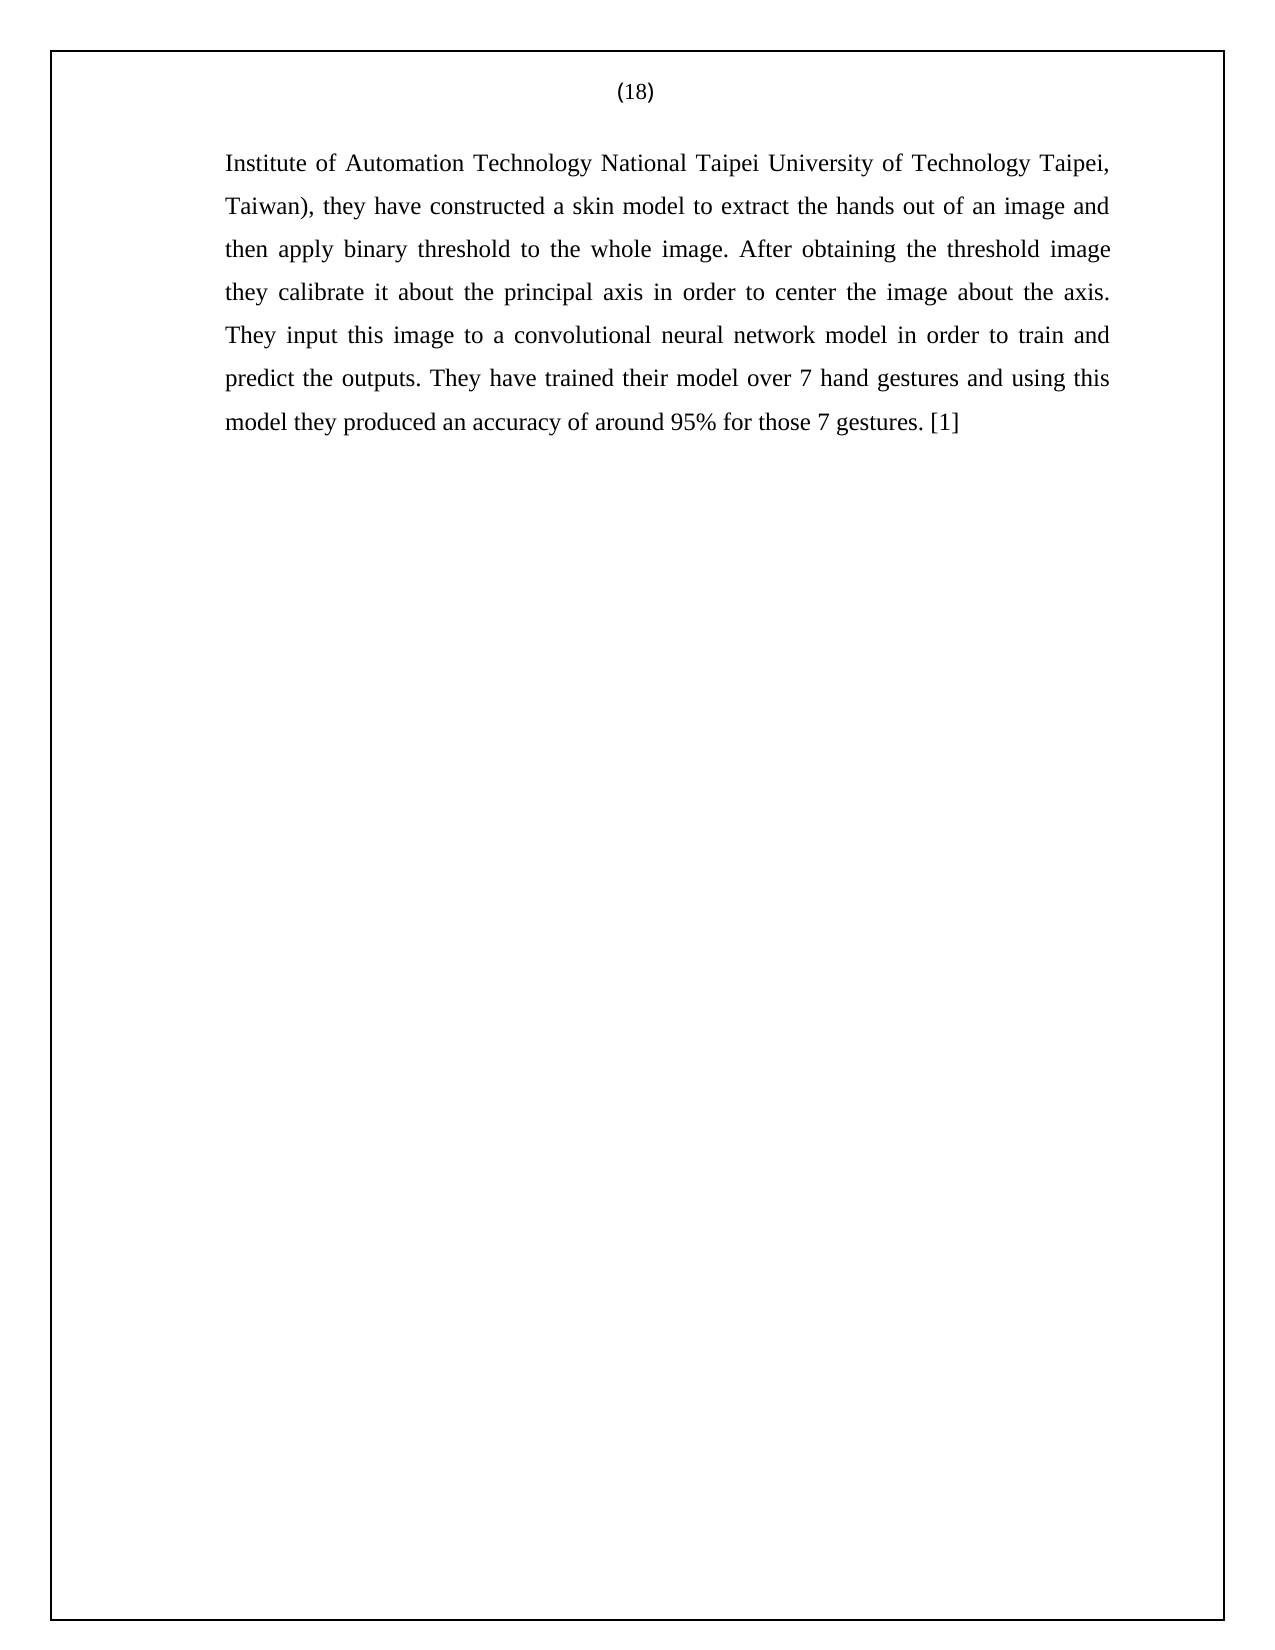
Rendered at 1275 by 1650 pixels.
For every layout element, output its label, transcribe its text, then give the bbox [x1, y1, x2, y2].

text Institute of Automation Technology National Taipei University of Technology Taipei, Taiwan), they have constructed a skin model to extract the hands out of an image and then apply binary threshold to the whole image. After obtaining the threshold image they calibrate it about the principal axis in order to center the image about the axis. They input this image to a convolutional neural network model in order to train and predict the outputs. They have trained their model over 7 hand gestures and using this model they produced an accuracy of around 95% for those 7 gestures. [1] [225, 148, 1111, 435]
